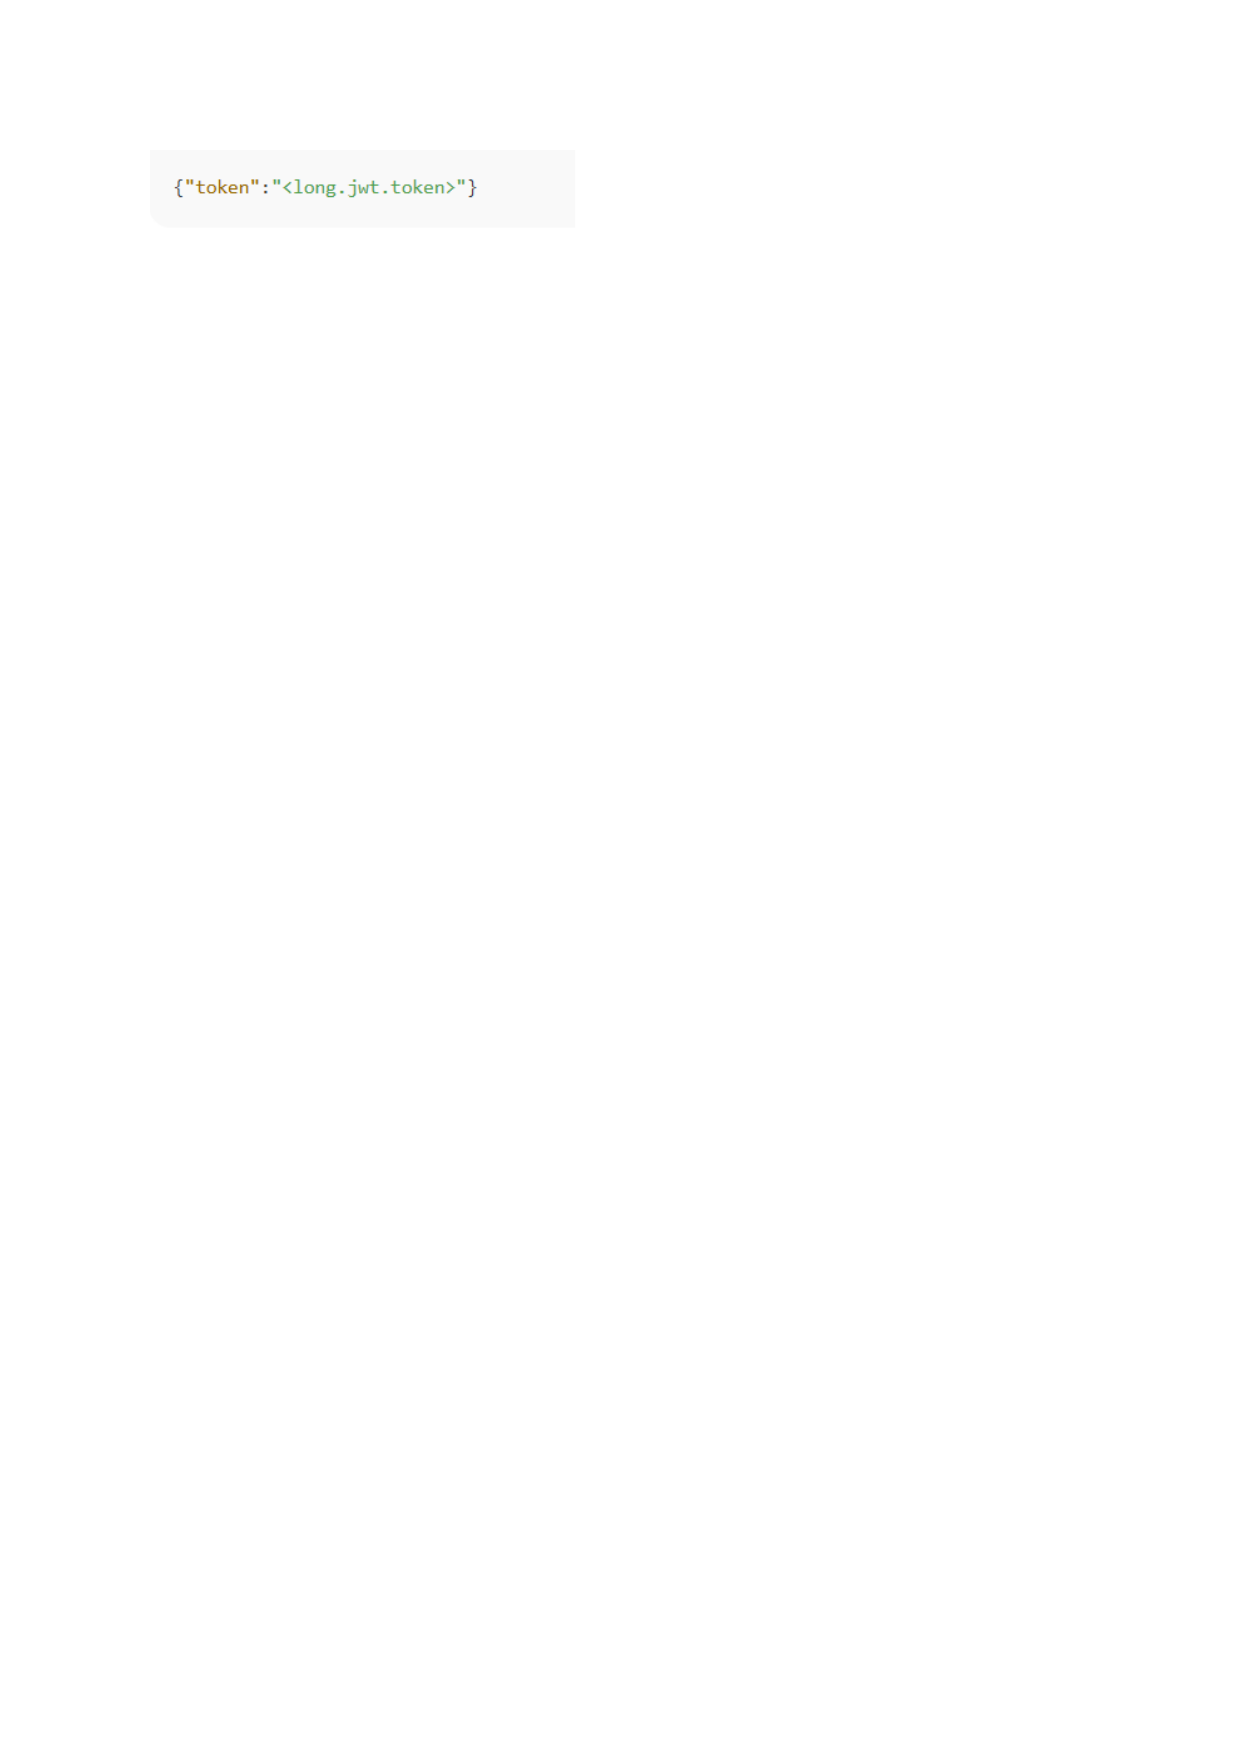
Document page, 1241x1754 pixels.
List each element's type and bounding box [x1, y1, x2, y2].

picture [150, 150, 575, 252]
